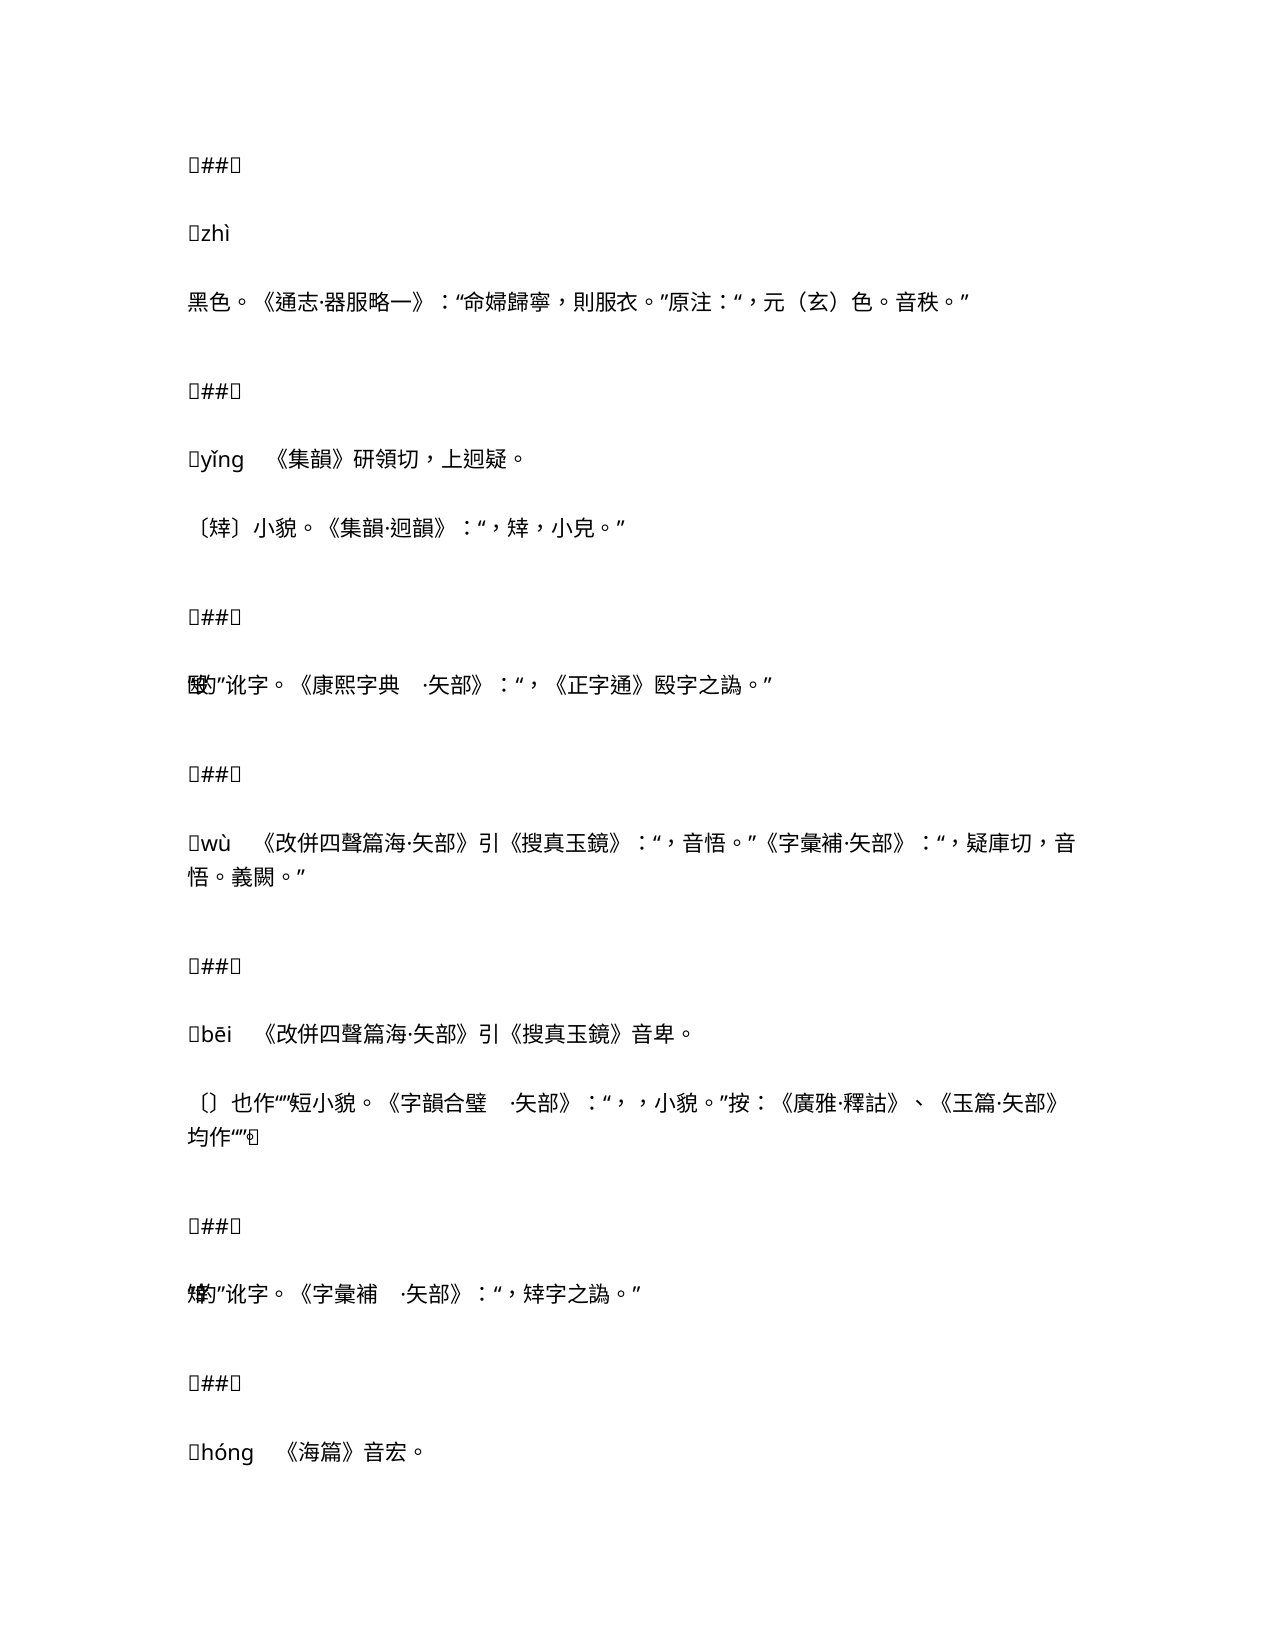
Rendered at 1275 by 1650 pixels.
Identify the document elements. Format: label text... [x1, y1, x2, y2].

text 𥏔##𥏔 𥏔“䂔”的讹字。《字彙補·矢部》：“𥏔，䂔字之譌。” [187, 1211, 1087, 1343]
text 𥏏##𥏏 𥏏“殹”的讹字。《康熙字典·矢部》：“𥏏，《正字通》殹字之譌。” [187, 602, 1087, 734]
text 𥏓##𥏓 𥏓bēi 《改併四聲篇海·矢部》引《搜真玉鏡》音卑。 〔𥏓𥎬〕也作“𥏠𥎬”。短小貌。《字韻合璧·矢部》：“𥏓，𥏓𥎬，小貌。”按：《廣雅·釋詁》、《玉篇·矢部》均作“𥏠𥎬”。 [187, 951, 1087, 1186]
text 𥏎##𥏎 𥏎yǐng 《集韻》研領切，上迥疑。 〔䂔𥏎〕小貌。《集韻·迥韻》：“𥏎，䂔𥏎，小皃。” [187, 376, 1087, 576]
text 𥏒##𥏒 𥏒wù 《改併四聲篇海·矢部》引《搜真玉鏡》：“𥏒，音悟。”《字彙補·矢部》：“𥏒，疑庫切，音悟。義闕。” [187, 759, 1087, 926]
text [187, 1368, 1087, 1466]
text 𥏊##𥏊 𥏊zhì 黑色。《通志·器服略一》：“命婦歸寧，則服𥏊衣。”原注：“𥏊，元（玄）色。音秩。” [187, 150, 1087, 351]
